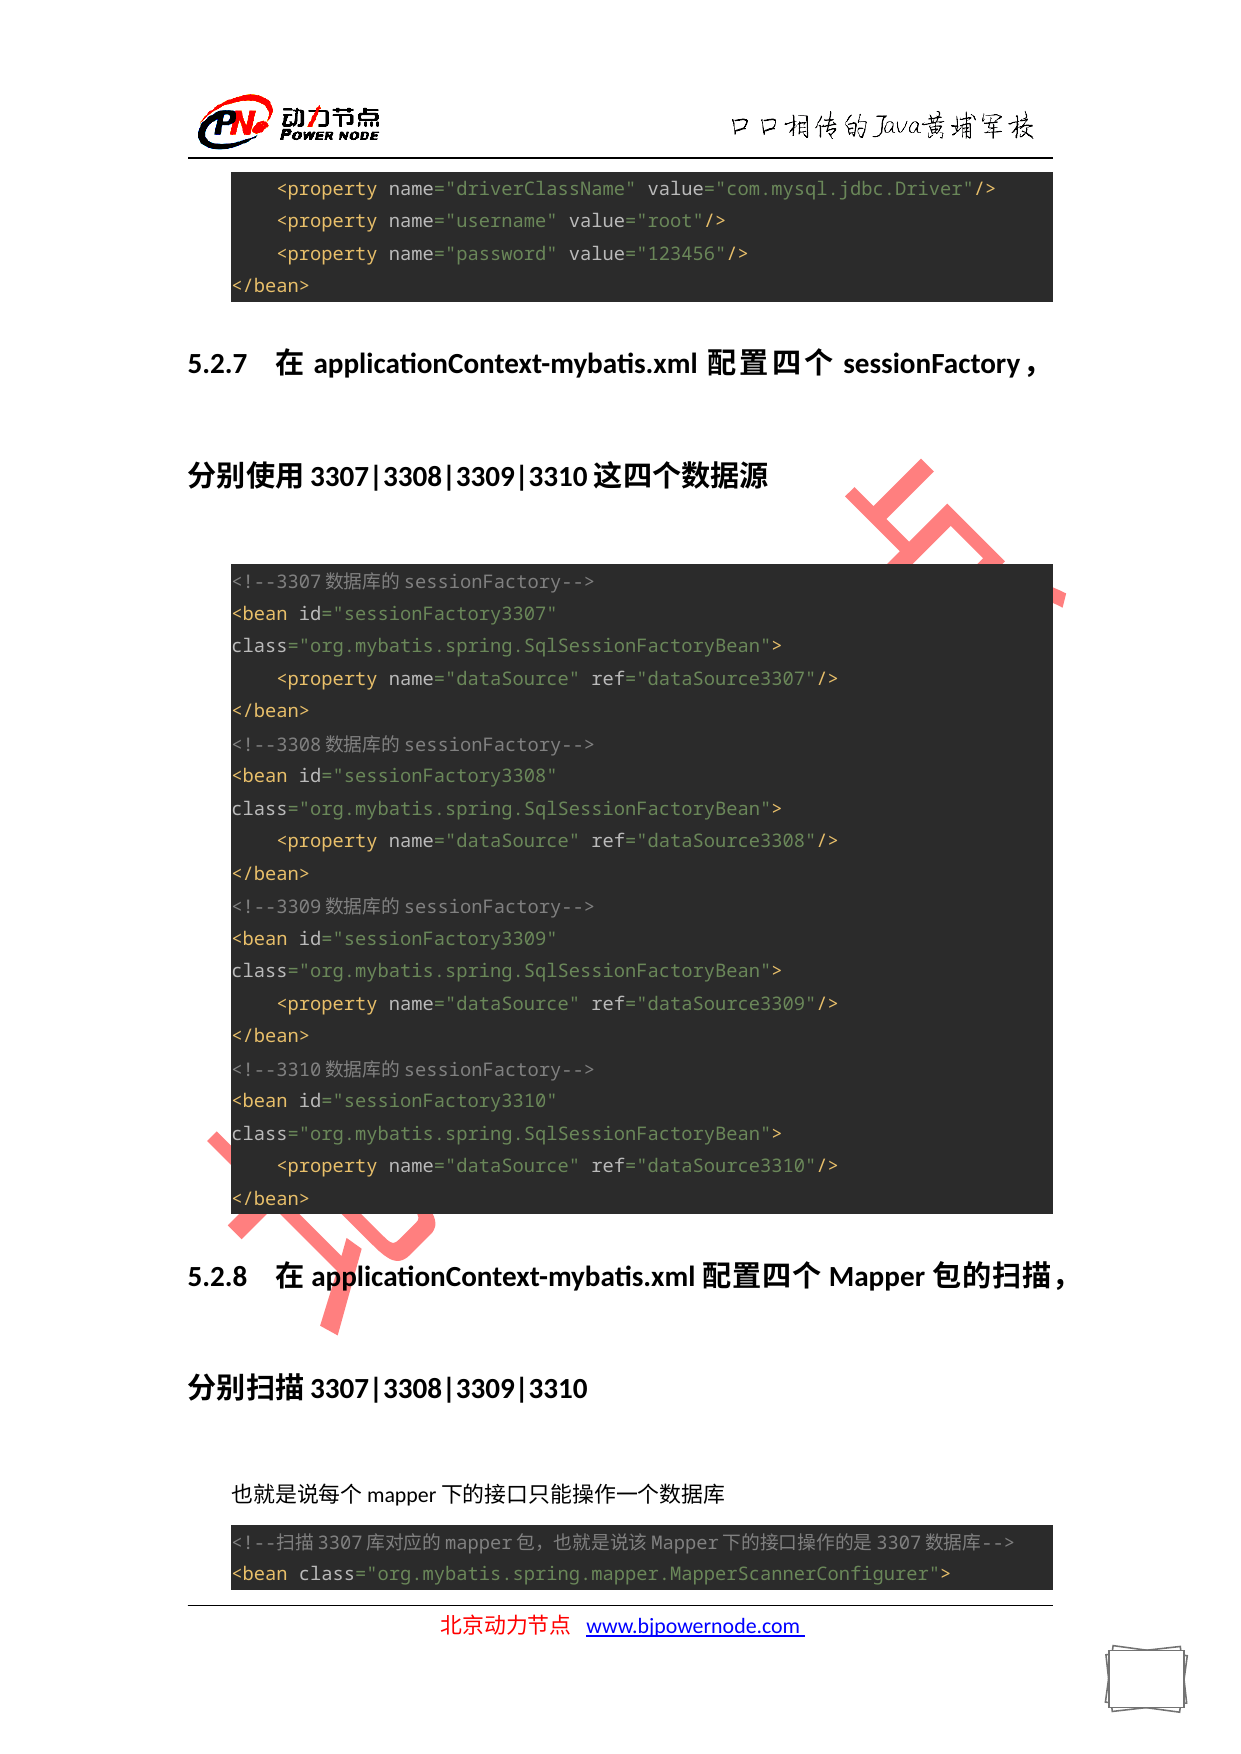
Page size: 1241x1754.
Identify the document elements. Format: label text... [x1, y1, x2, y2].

picture [187, 88, 1053, 155]
text 也就是说每个mapper下的接口只能操作一个数据库 [231, 1476, 1053, 1509]
subtitle 在applicationContext-mybatis.xml配置四个Mapper包的扫描，分别扫描3307|3308|3309|3310 [187, 1241, 1053, 1418]
text <!--3307数据库的sessionFactory--> <bean id="sessionFactory3307" class="org.mybatis.spring.SqlSessionFactoryBean"> <property name="dataSource" ref="dataSource3307"/> </bean> <!--3308数据库的sessionFactory--> <bean id="sessionFactory3308" class="org.mybatis.spring.SqlSessionFactoryBean"> <property name="dataSource" ref="dataSource3308"/> </bean> <!--3309数据库的sessionFactory--> <bean id="sessionFactory3309" class="org.mybatis.spring.SqlSessionFactoryBean"> <property name="dataSource" ref="dataSource3309"/> </bean> <!--3310数据库的sessionFactory--> <bean id="sessionFactory3310" class="org.mybatis.spring.SqlSessionFactoryBean"> <property name="dataSource" ref="dataSource3310"/> </bean> [231, 564, 1053, 1214]
subtitle 在applicationContext-mybatis.xml配置四个sessionFactory，分别使用3307|3308|3309|3310这四个数据源 [187, 329, 1053, 506]
